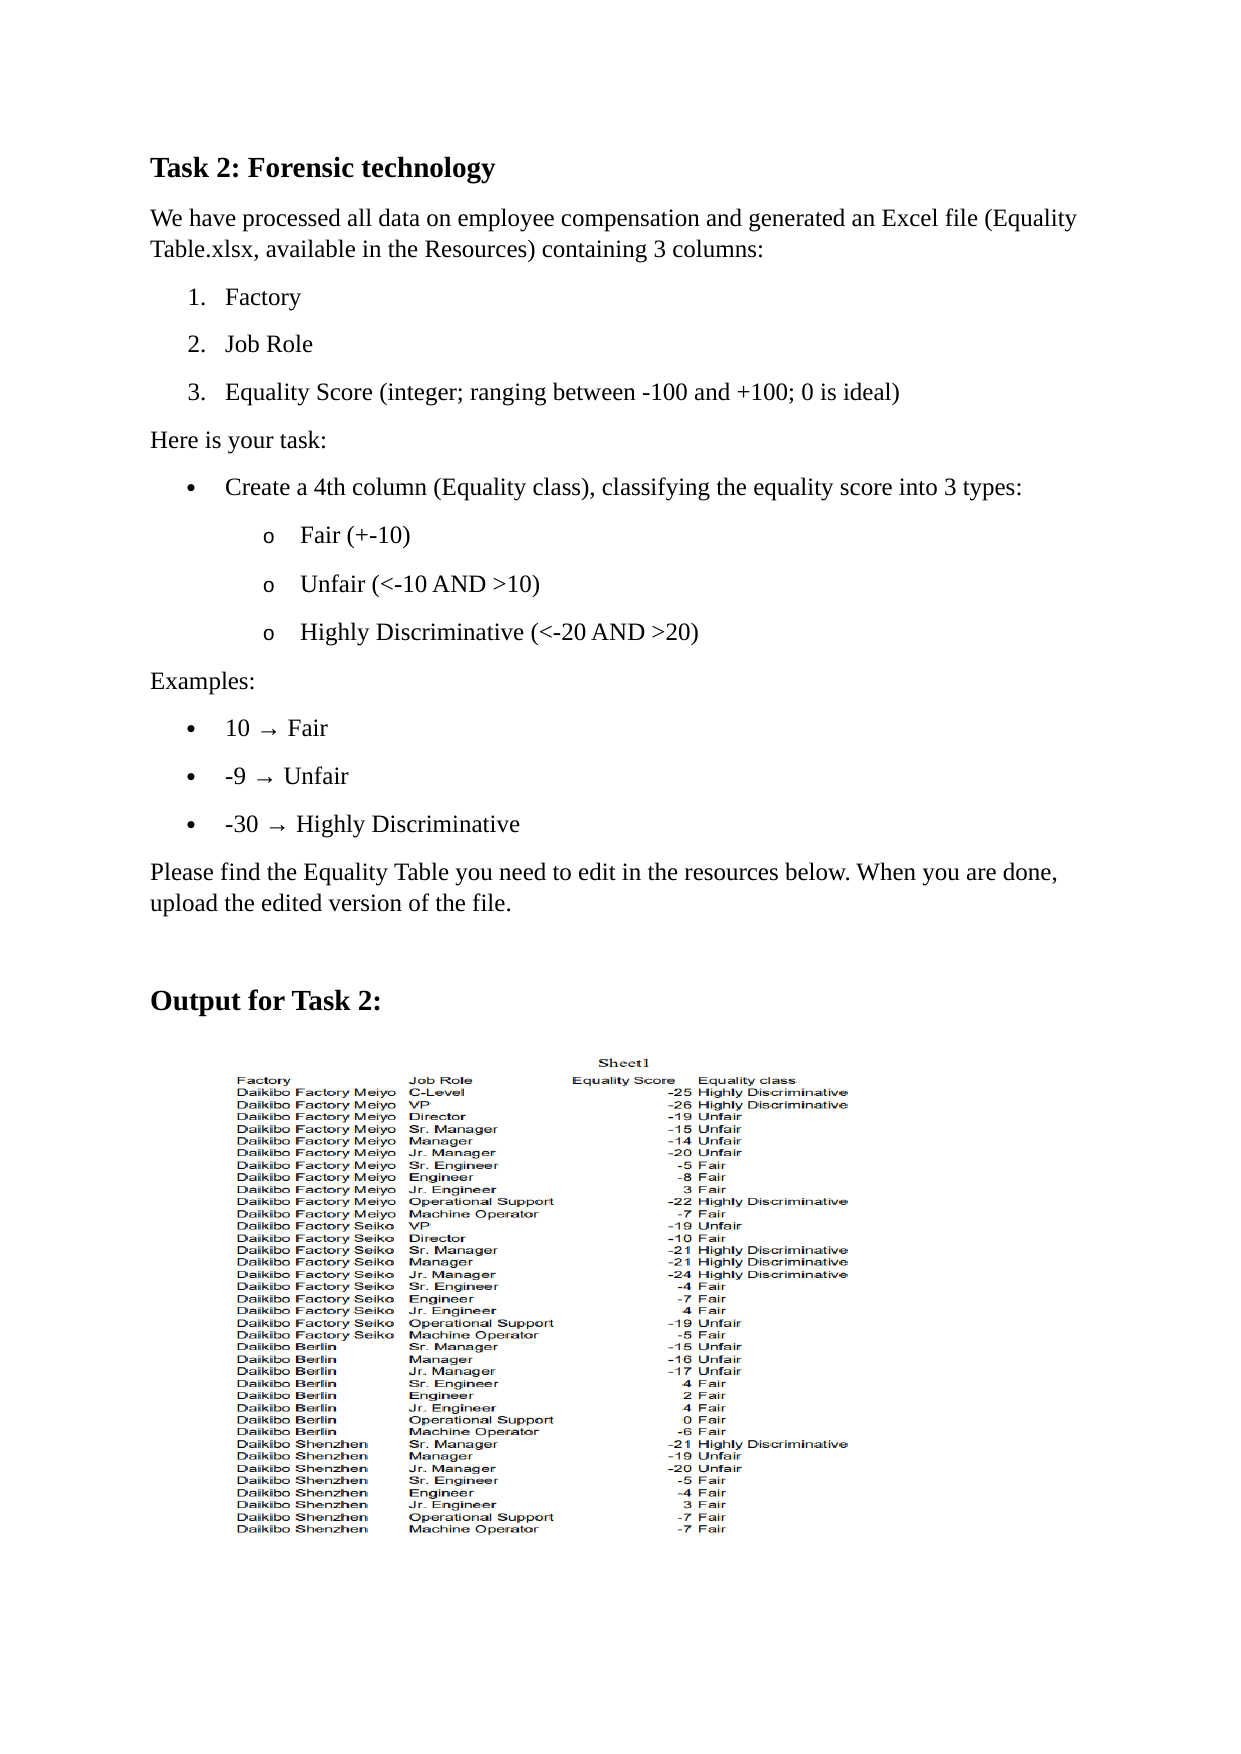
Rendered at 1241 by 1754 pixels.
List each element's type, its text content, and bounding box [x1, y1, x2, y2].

list 10 → Fair [187, 713, 1090, 742]
list Job Role [187, 329, 1090, 358]
list Highly Discriminative (<-20 AND >20) [262, 617, 1090, 647]
list Create a 4th column (Equality class), classifying the equality score into 3 types: [187, 472, 1090, 501]
text Output for Task 2: [150, 983, 1090, 1017]
list -9 → Unfair [187, 761, 1090, 790]
list Equality Score (integer; ranging between -100 and +100; 0 is ideal) [187, 377, 1090, 406]
text Please find the Equality Table you need to edit in the resources below. When you are done, upload the edited version of the file. [150, 857, 1090, 916]
list Fair (+-10) [262, 520, 1090, 550]
list Factory [187, 282, 1090, 310]
text We have processed all data on employee compensation and generated an Excel file (Equality Table.xlsx, available in the Resources) containing 3 columns: [150, 203, 1090, 263]
picture [178, 1035, 1062, 1575]
list -30 → Highly Discriminative [187, 809, 1090, 838]
text Task 2: Forensic technology [150, 150, 1090, 183]
list Unfair (<-10 AND >10) [262, 569, 1090, 598]
text Here is your task: [150, 425, 1090, 453]
text Examples: [150, 666, 1090, 694]
